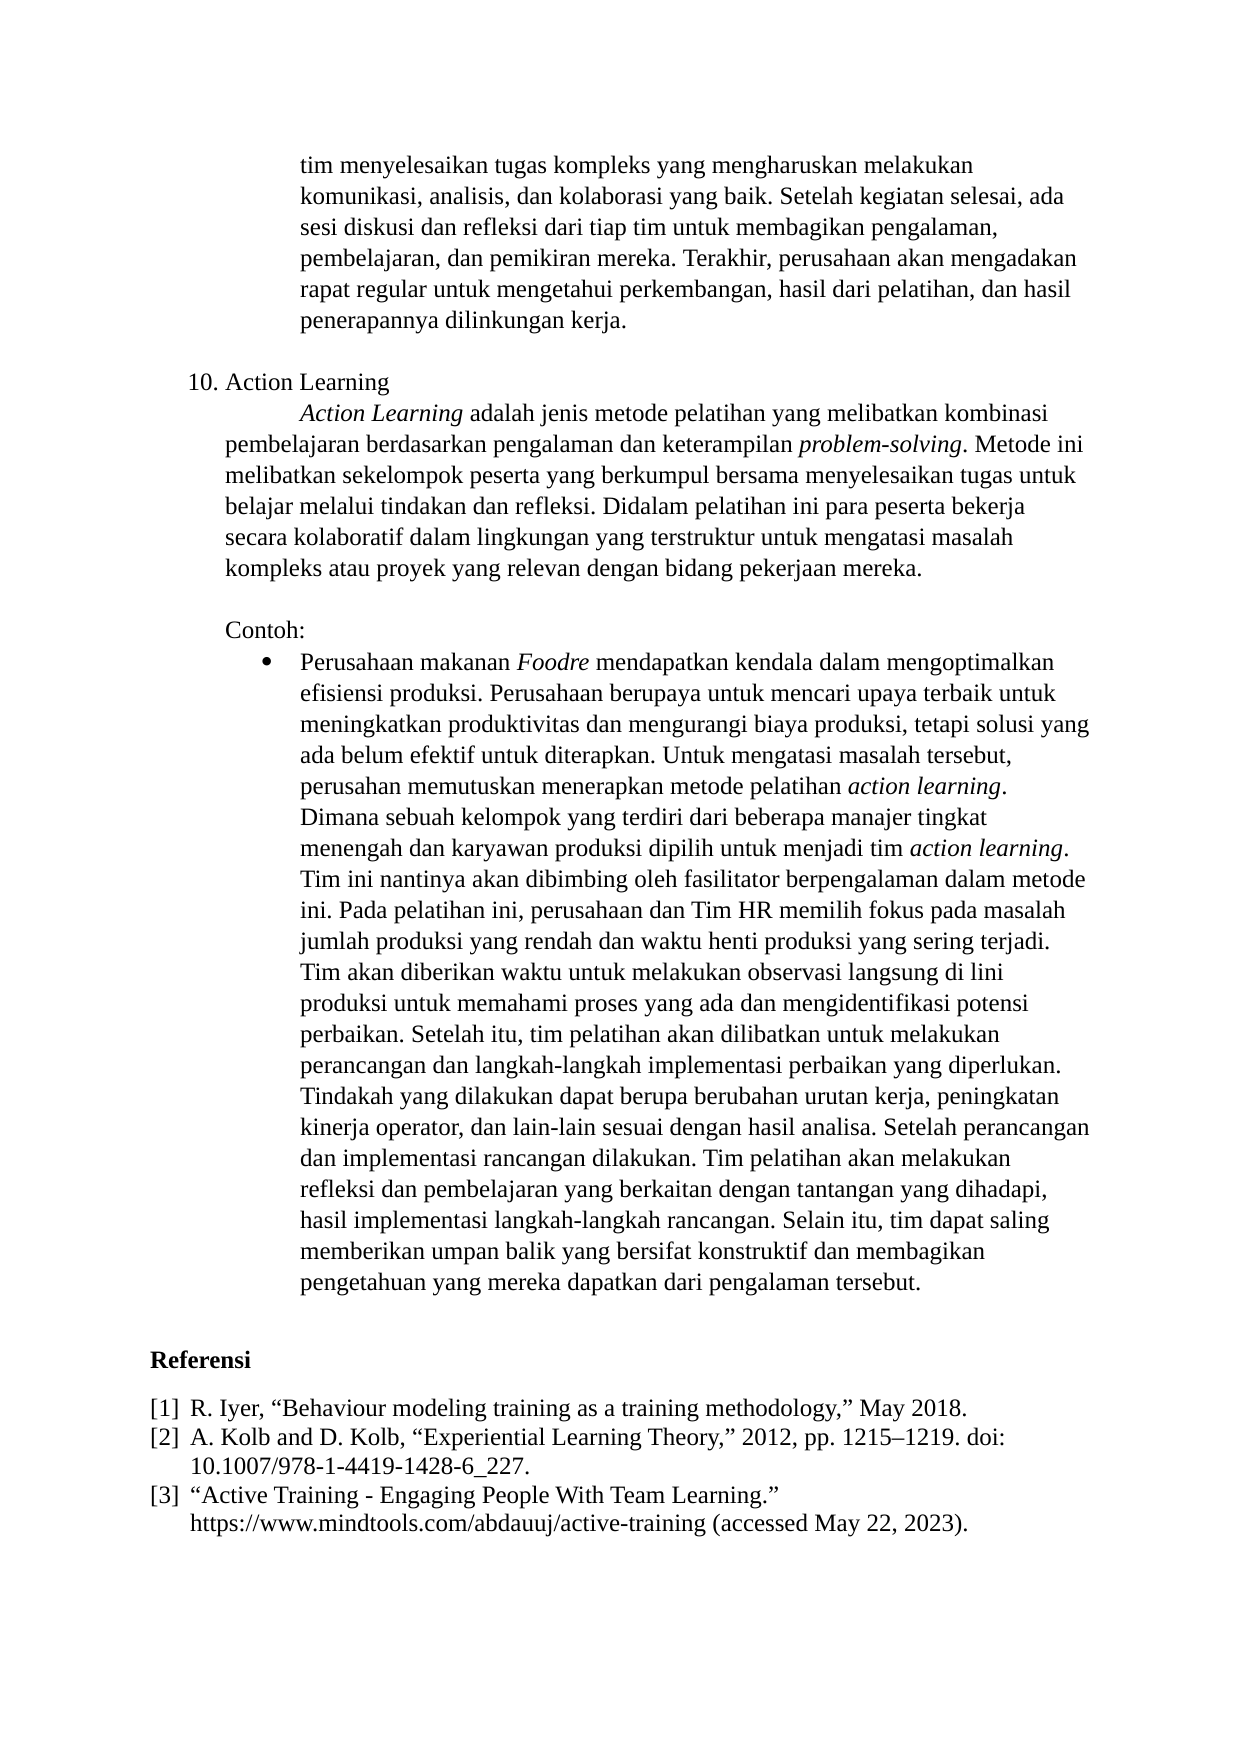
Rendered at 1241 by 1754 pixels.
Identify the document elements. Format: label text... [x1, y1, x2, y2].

list Action Learning [187, 367, 1090, 396]
text Referensi [150, 1346, 1090, 1374]
list Perusahaan makanan Foodre mendapatkan kendala dalam mengoptimalkan efisiensi produksi. Perusahaan berupaya untuk mencari upaya terbaik untuk meningkatkan produktivitas dan mengurangi biaya produksi, tetapi solusi yang ada belum efektif untuk diterapkan. Untuk mengatasi masalah tersebut, perusahan memutuskan menerapkan metode pelatihan action learning. Dimana sebuah kelompok yang terdiri dari beberapa manajer tingkat menengah dan karyawan produksi dipilih untuk menjadi tim action learning. Tim ini nantinya akan dibimbing oleh fasilitator berpengalaman dalam metode ini. Pada pelatihan ini, perusahaan dan Tim HR memilih fokus pada masalah jumlah produksi yang rendah dan waktu henti produksi yang sering terjadi. Tim akan diberikan waktu untuk melakukan observasi langsung di lini produksi untuk memahami proses yang ada dan mengidentifikasi potensi perbaikan. Setelah itu, tim pelatihan akan dilibatkan untuk melakukan perancangan dan langkah-langkah implementasi perbaikan yang diperlukan. Tindakah yang dilakukan dapat berupa berubahan urutan kerja, peningkatan kinerja operator, dan lain-lain sesuai dengan hasil analisa. Setelah perancangan dan implementasi rancangan dilakukan. Tim pelatihan akan melakukan refleksi dan pembelajaran yang berkaitan dengan tantangan yang dihadapi, hasil implementasi langkah-langkah rancangan. Selain itu, tim dapat saling memberikan umpan balik yang bersifat konstruktif dan membagikan pengetahuan yang mereka dapatkan dari pengalaman tersebut. [262, 647, 1090, 1296]
text [2] A. Kolb and D. Kolb, “Experiential Learning Theory,” 2012, pp. 1215–1219. doi: 10.1007/978-1-4419-1428-6_227. [150, 1422, 1090, 1480]
text [3] “Active Training - Engaging People With Team Learning.” https://www.mindtools.com/abdauuj/active-training (accessed May 22, 2023). [150, 1480, 1090, 1537]
list Contoh: [225, 616, 1090, 644]
text [1] R. Iyer, “Behaviour modeling training as a training methodology,” May 2018. [150, 1393, 1090, 1422]
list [262, 150, 1090, 334]
list Action Learning adalah jenis metode pelatihan yang melibatkan kombinasi pembelajaran berdasarkan pengalaman dan keterampilan problem-solving. Metode ini melibatkan sekelompok peserta yang berkumpul bersama menyelesaikan tugas untuk belajar melalui tindakan dan refleksi. Didalam pelatihan ini para peserta bekerja secara kolaboratif dalam lingkungan yang terstruktur untuk mengatasi masalah kompleks atau proyek yang relevan dengan bidang pekerjaan mereka. [225, 398, 1090, 582]
